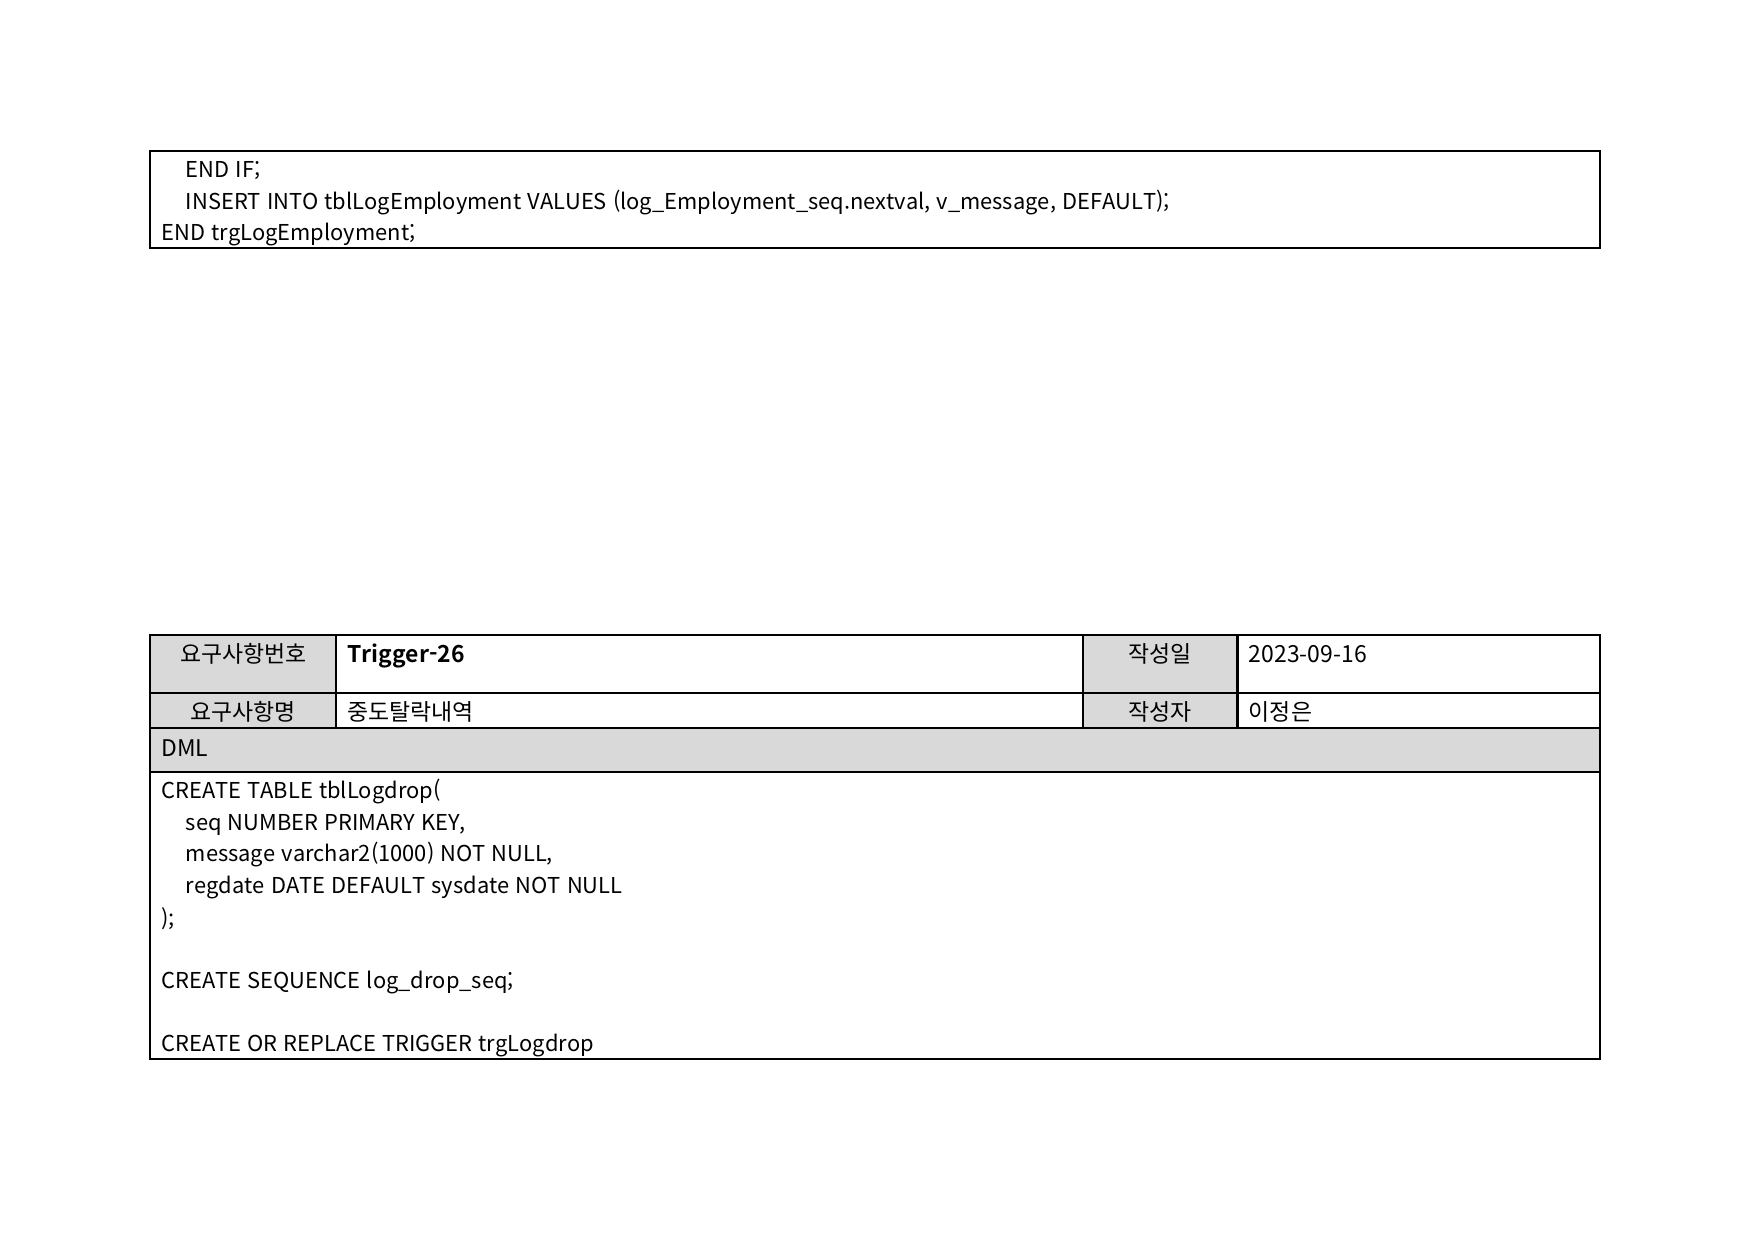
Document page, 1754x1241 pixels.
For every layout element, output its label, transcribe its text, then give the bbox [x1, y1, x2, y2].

table_header 2023-09-16 [1239, 636, 1599, 692]
table_header 작성일 [1084, 636, 1236, 692]
table_cell 작성자 [1084, 694, 1236, 727]
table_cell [151, 152, 1599, 247]
table_cell DML [151, 729, 1599, 771]
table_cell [151, 773, 1599, 1058]
table_cell 중도탈락내역 [337, 694, 1082, 727]
table_cell 요구사항명 [151, 694, 335, 727]
table_header 요구사항번호 [151, 636, 335, 692]
table_cell 이정은 [1239, 694, 1599, 727]
table_header Trigger-26 [337, 636, 1082, 692]
